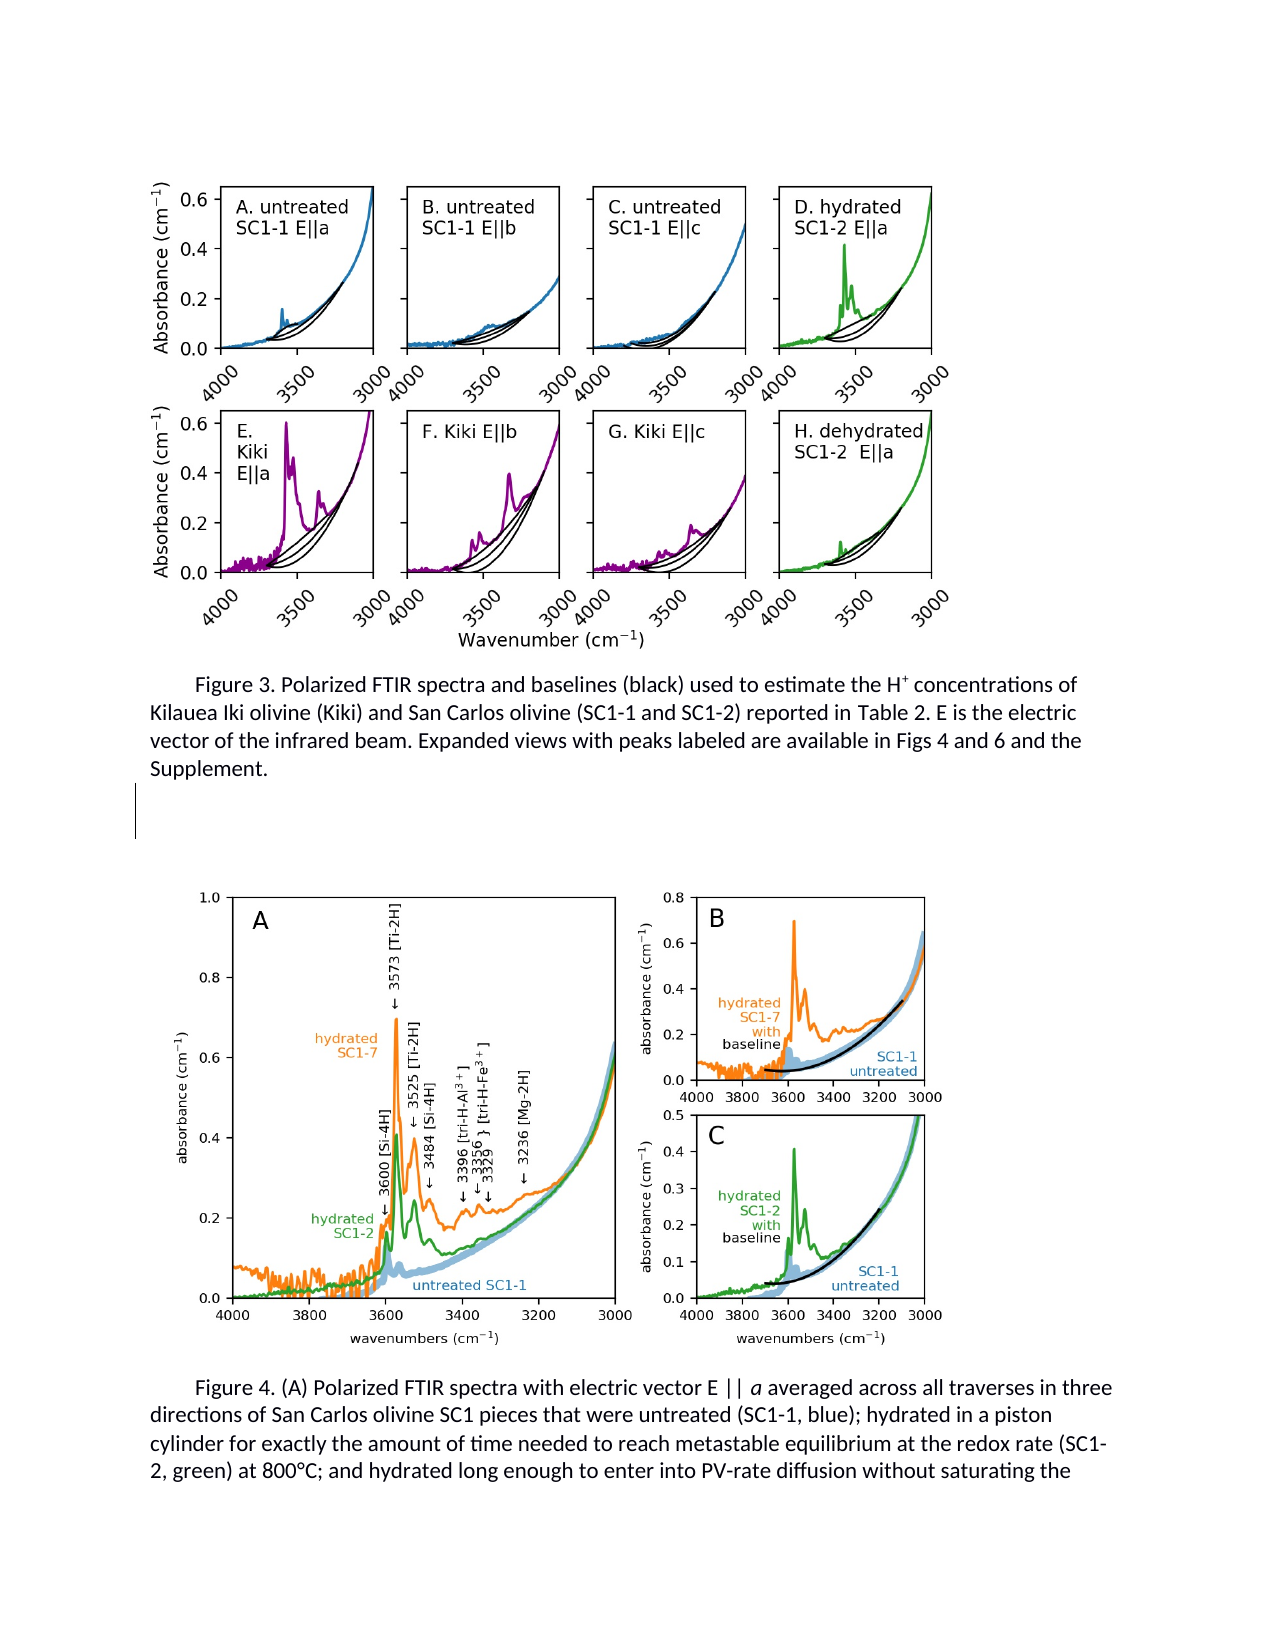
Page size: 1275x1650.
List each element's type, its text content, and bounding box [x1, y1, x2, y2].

picture [151, 872, 964, 1373]
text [150, 867, 1125, 1485]
picture [136, 150, 982, 671]
